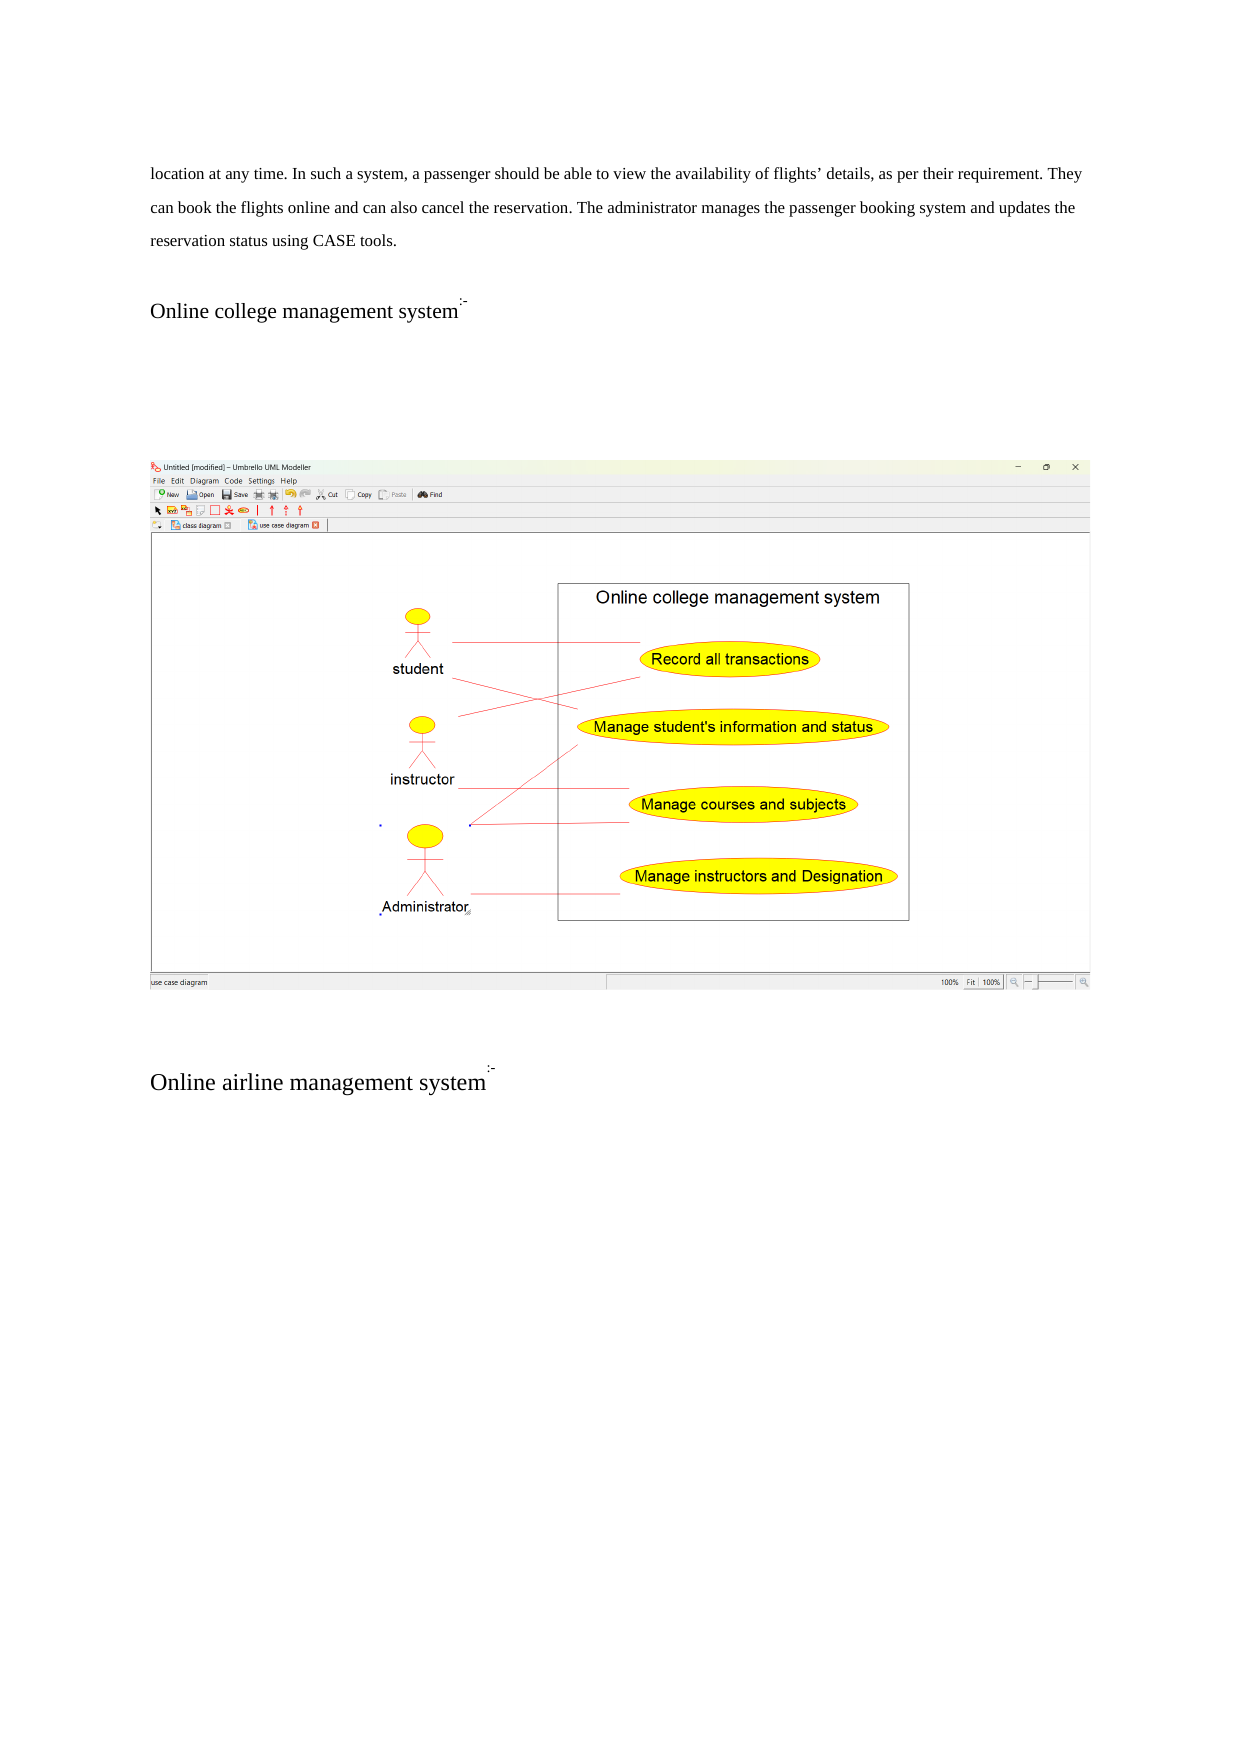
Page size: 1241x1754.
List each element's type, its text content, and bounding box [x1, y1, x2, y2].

text Online college management system:- [150, 280, 1090, 323]
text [150, 150, 1090, 251]
picture [150, 460, 1091, 990]
text Online airline management system:- [150, 990, 1090, 1095]
